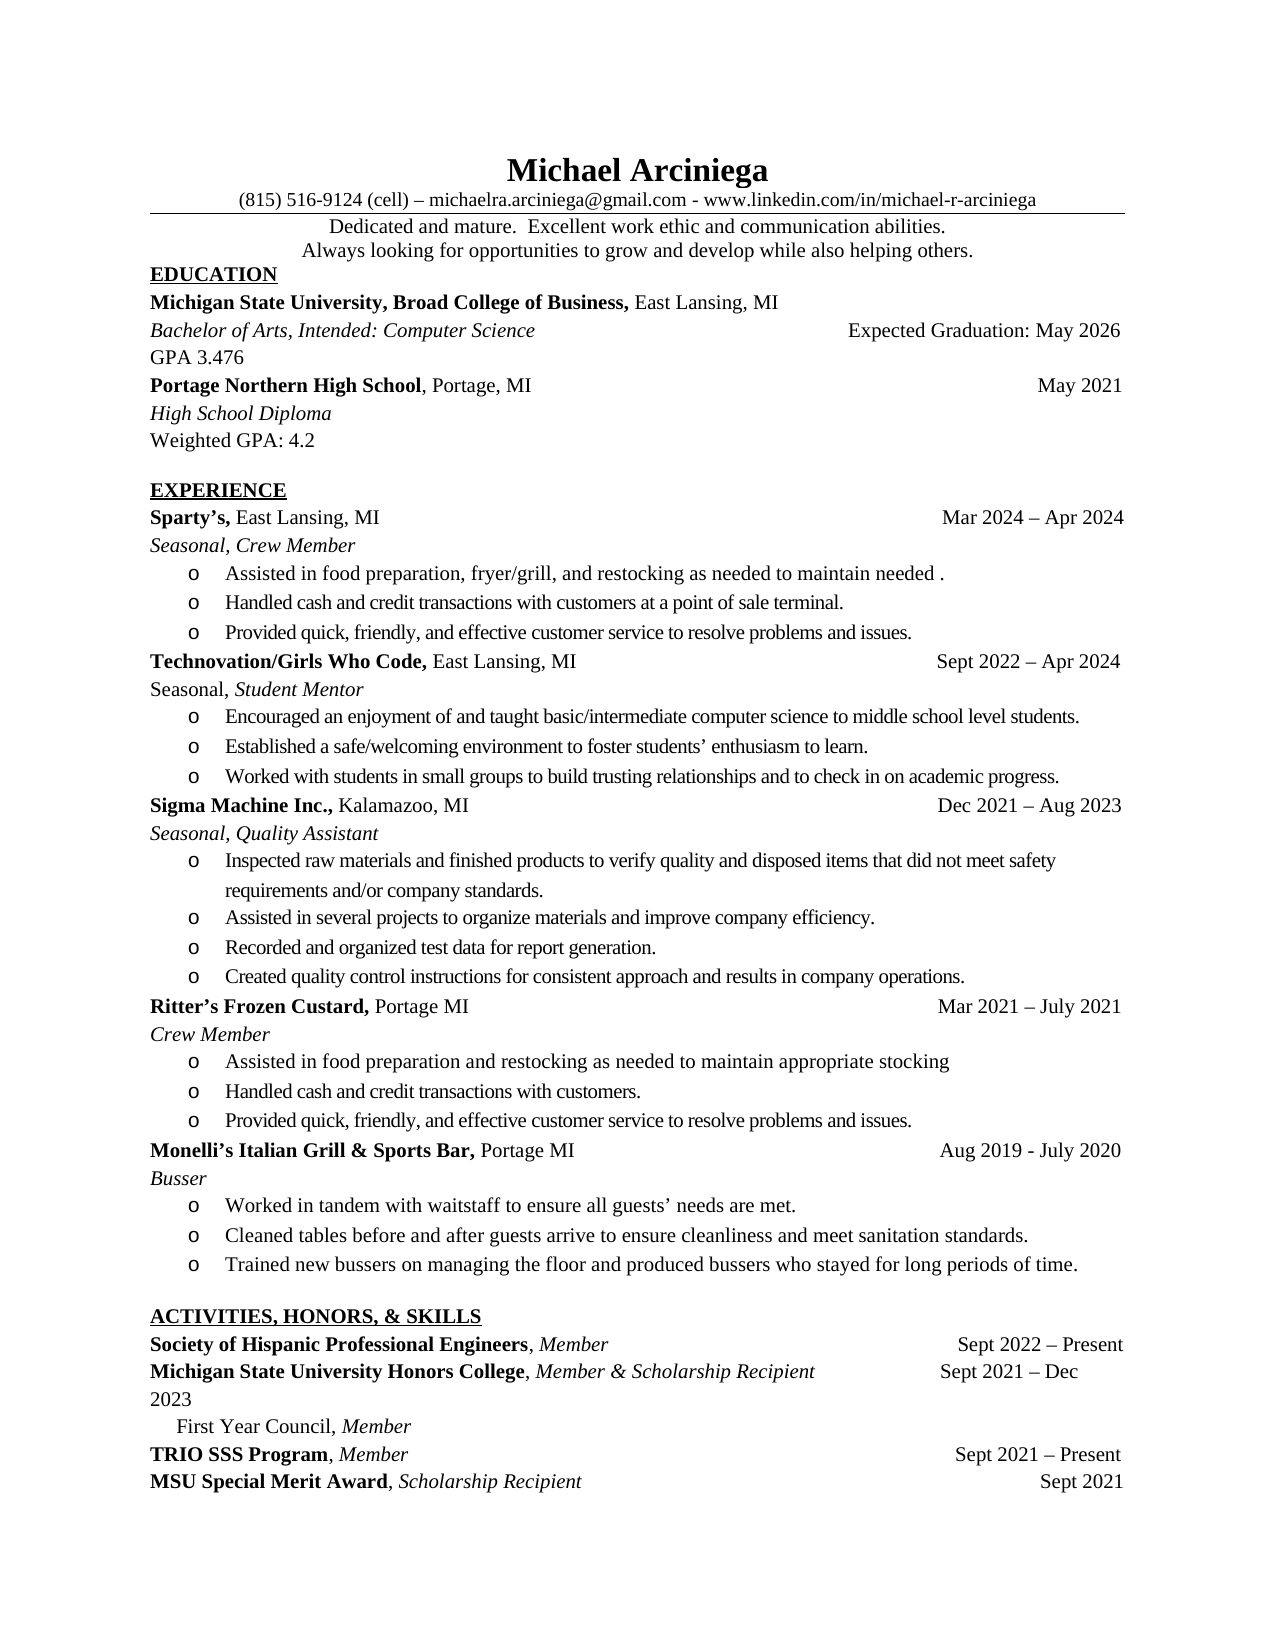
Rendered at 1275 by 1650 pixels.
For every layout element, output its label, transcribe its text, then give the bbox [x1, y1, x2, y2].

text Busser [150, 1166, 1125, 1189]
text ACTIVITIES, HONORS, & SKILLS [150, 1304, 1125, 1328]
list Assisted in food preparation and restocking as needed to maintain appropriate stocking [187, 1049, 1125, 1075]
text Ritter’s Frozen Custard, Portage MI Mar 2021 – July 2021 [150, 994, 1125, 1018]
text Seasonal, Crew Member [150, 533, 1125, 557]
text Michigan State University, Broad College of Business, East Lansing, MI [150, 290, 1125, 314]
list Assisted in food preparation, fryer/grill, and restocking as needed to maintain needed . [187, 560, 1125, 586]
text Monelli’s Italian Grill & Sports Bar, Portage MI Aug 2019 - July 2020 [150, 1138, 1125, 1162]
text GPA 3.476 [150, 345, 1125, 369]
text Michigan State University Honors College, Member & Scholarship Recipient Sept 2021 – Dec 2023 [150, 1359, 1125, 1411]
list Worked in tandem with waitstaff to ensure all guests’ needs are met. [187, 1193, 1125, 1219]
text Seasonal, Quality Assistant [150, 821, 1125, 845]
text Sparty’s, East Lansing, MI Mar 2024 – Apr 2024 [150, 505, 1125, 529]
text TRIO SSS Program, Member Sept 2021 – Present [150, 1442, 1125, 1466]
text MSU Special Merit Award, Scholarship Recipient Sept 2021 [150, 1469, 1125, 1493]
list Assisted in several projects to organize materials and improve company efficiency. [187, 905, 1125, 931]
text First Year Council, Member [150, 1414, 1125, 1438]
text EDUCATION [150, 262, 1125, 286]
text Dedicated and mature. Excellent work ethic and communication abilities. [150, 214, 1125, 238]
text EXPERIENCE [150, 478, 1125, 502]
list Handled cash and credit transactions with customers at a point of sale terminal. [187, 590, 1125, 616]
list Provided quick, friendly, and effective customer service to resolve problems and issues. [187, 1108, 1125, 1134]
list Worked with students in small groups to build trusting relationships and to check in on academic progress. [187, 763, 1125, 789]
text Weighted GPA: 4.2 [150, 428, 1125, 452]
text Technovation/Girls Who Code, East Lansing, MI Sept 2022 – Apr 2024 Seasonal, Student Mentor [150, 649, 1125, 701]
list Created quality control instructions for consistent approach and results in company operations. [187, 964, 1125, 990]
text Crew Member [150, 1022, 1125, 1046]
text Sigma Machine Inc., Kalamazoo, MI Dec 2021 – Aug 2023 [150, 793, 1125, 817]
text Portage Northern High School, Portage, MI May 2021 [150, 373, 1125, 397]
list Trained new bussers on managing the floor and produced bussers who stayed for long periods of time. [187, 1252, 1125, 1278]
list Encouraged an enjoyment of and taught basic/intermediate computer science to middle school level students. [187, 704, 1125, 730]
list Recorded and organized test data for report generation. [187, 935, 1125, 961]
text Always looking for opportunities to grow and develop while also helping others. [150, 238, 1125, 262]
text Society of Hispanic Professional Engineers, Member Sept 2022 – Present [150, 1331, 1125, 1356]
list Cleaned tables before and after guests arrive to ensure cleanliness and meet sanitation standards. [187, 1223, 1125, 1248]
text High School Diploma [150, 400, 1125, 424]
list Provided quick, friendly, and effective customer service to resolve problems and issues. [187, 619, 1125, 645]
list Handled cash and credit transactions with customers. [187, 1079, 1125, 1104]
text Michael Arciniega [150, 150, 1125, 188]
text (815) 516-9124 (cell) – michaelra.arciniega@gmail.com - www.linkedin.com/in/michael-r-arciniega [150, 188, 1125, 213]
list Established a safe/welcoming environment to foster students’ enthusiasm to learn. [187, 734, 1125, 760]
list Inspected raw materials and finished products to verify quality and disposed items that did not meet safety requirements and/or company standards. [187, 848, 1125, 902]
text Bachelor of Arts, Intended: Computer Science Expected Graduation: May 2026 [150, 318, 1125, 342]
